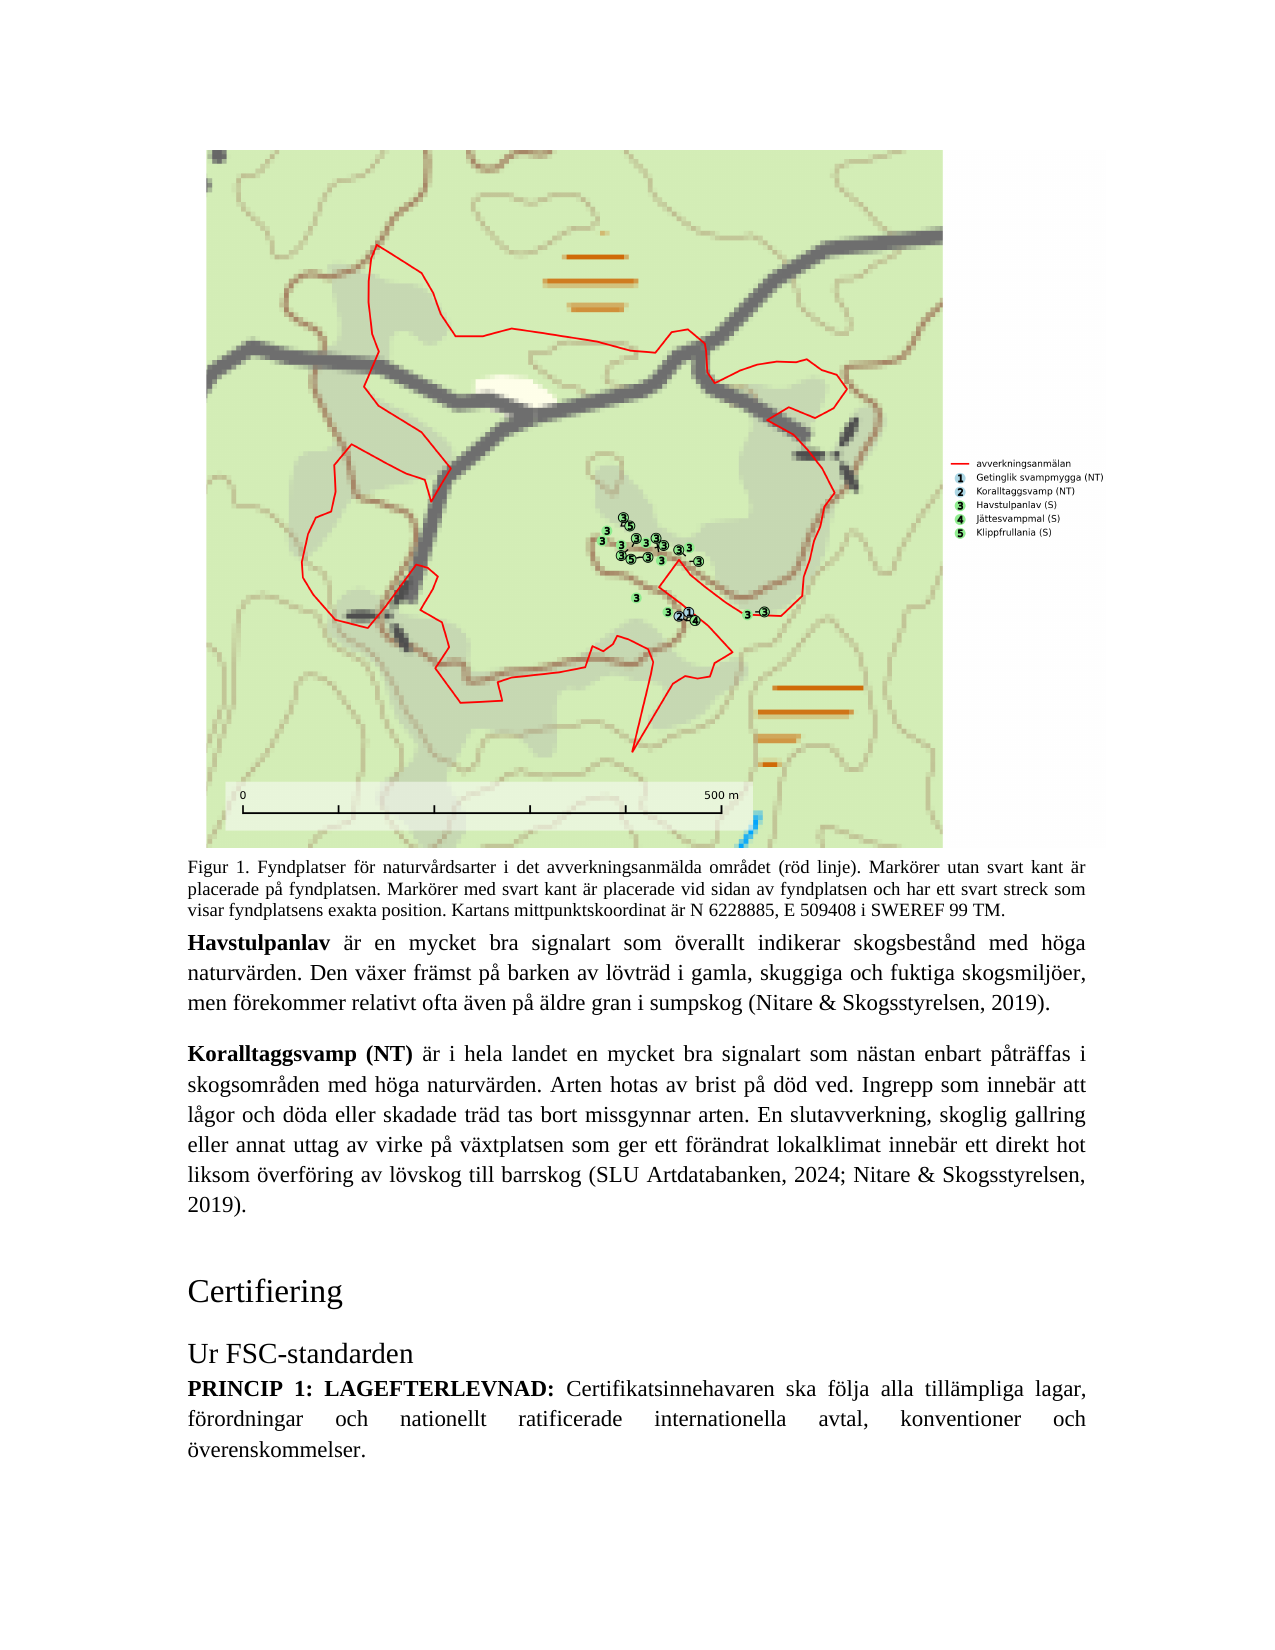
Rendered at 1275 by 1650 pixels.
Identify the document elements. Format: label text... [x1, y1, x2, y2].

text Havstulpanlav är en mycket bra signalart som överallt indikerar skogsbestånd med höga naturvärden. Den växer främst på barken av lövträd i gamla, skuggiga och fuktiga skogsmiljöer, men förekommer relativt ofta även på äldre gran i sumpskog (Nitare & Skogsstyrelsen, 2019). [187, 929, 1087, 1016]
picture [206, 150, 1107, 848]
text Figur 1. Fyndplatser för naturvårdsarter i det avverkningsanmälda området (röd linje). Markörer utan svart kant är placerade på fyndplatsen. Markörer med svart kant är placerade vid sidan av fyndplatsen och har ett svart streck som visar fyndplatsens exakta position. Kartans mittpunktskoordinat är N 6228885, E 509408 i SWEREF 99 TM. [187, 856, 1087, 921]
subtitle Ur FSC-standarden [187, 1337, 1087, 1370]
subtitle Certifiering [187, 1272, 1087, 1310]
text Koralltaggsvamp (NT) är i hela landet en mycket bra signalart som nästan enbart påträffas i skogsområden med höga naturvärden. Arten hotas av brist på död ved. Ingrepp som innebär att lågor och döda eller skadade träd tas bort missgynnar arten. En slutavverkning, skoglig gallring eller annat uttag av virke på växtplatsen som ger ett förändrat lokalklimat innebär ett direkt hot liksom överföring av lövskog till barrskog (SLU Artdatabanken, 2024; Nitare & Skogsstyrelsen, 2019). [187, 1041, 1087, 1218]
text PRINCIP 1: LAGEFTERLEVNAD: Certifikatsinnehavaren ska följa alla tillämpliga lagar, förordningar och nationellt ratificerade internationella avtal, konventioner och överenskommelser. [187, 1375, 1087, 1462]
